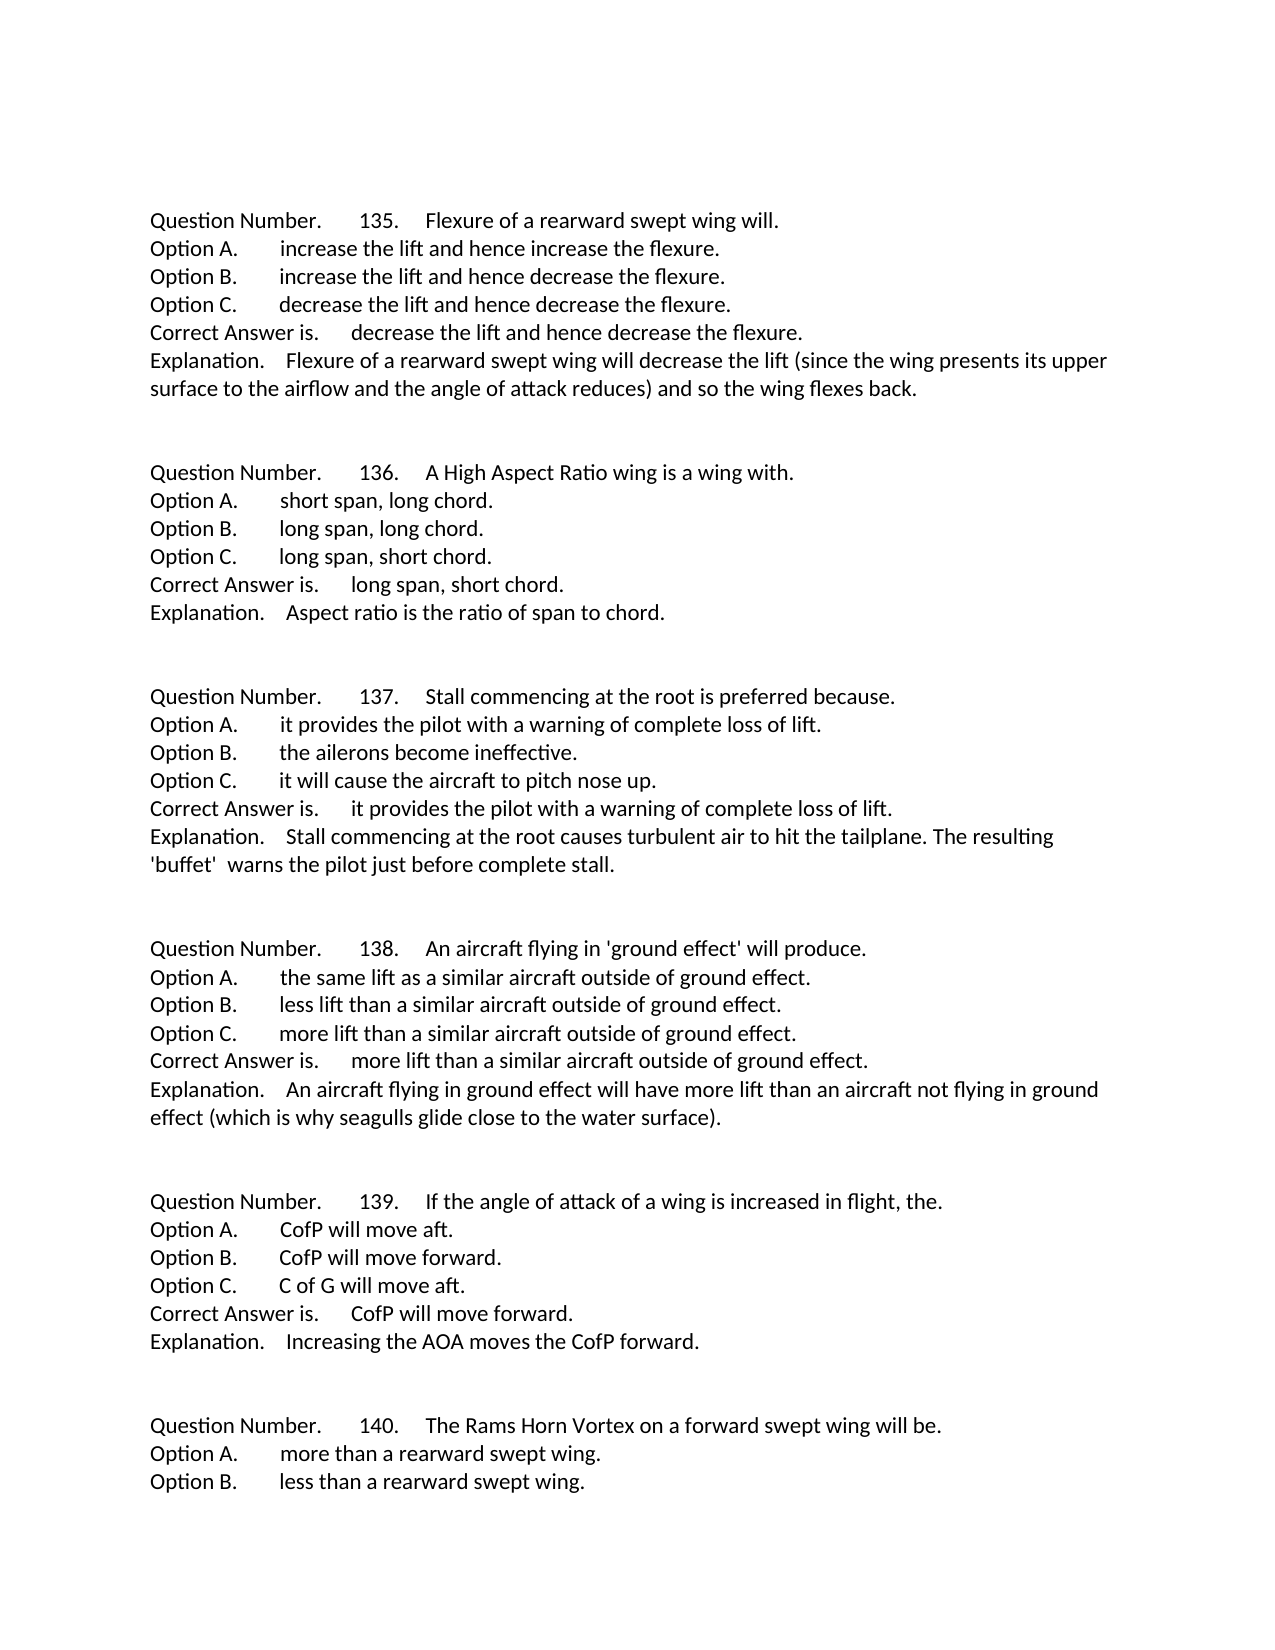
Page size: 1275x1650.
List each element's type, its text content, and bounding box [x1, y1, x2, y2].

text Correct Answer is. long span, short chord. [150, 570, 1125, 598]
text Option B. CofP will move forward. [150, 1243, 1125, 1271]
text Option A. CofP will move aft. [150, 1215, 1125, 1243]
text Option C. decrease the lift and hence decrease the flexure. [150, 290, 1125, 318]
text Question Number. 135. Flexure of a rearward swept wing will. [150, 206, 1125, 234]
text Option A. the same lift as a similar aircraft outside of ground effect. [150, 963, 1125, 991]
text Question Number. 140. The Rams Horn Vortex on a forward swept wing will be. [150, 1411, 1125, 1439]
text Option C. C of G will move aft. [150, 1271, 1125, 1299]
text Option B. less than a rearward swept wing. [150, 1467, 1125, 1495]
text Explanation. An aircraft flying in ground effect will have more lift than an aircraft not flying in ground effect (which is why seagulls glide close to the water surface). [150, 1075, 1125, 1131]
text Explanation. Increasing the AOA moves the CofP forward. [150, 1327, 1125, 1355]
text Correct Answer is. decrease the lift and hence decrease the flexure. [150, 318, 1125, 346]
text Explanation. Flexure of a rearward swept wing will decrease the lift (since the wing presents its upper surface to the airflow and the angle of attack reduces) and so the wing flexes back. [150, 346, 1125, 402]
text Explanation. Aspect ratio is the ratio of span to chord. [150, 598, 1125, 626]
text Option C. more lift than a similar aircraft outside of ground effect. [150, 1019, 1125, 1047]
text Correct Answer is. CofP will move forward. [150, 1299, 1125, 1327]
text Option B. long span, long chord. [150, 514, 1125, 542]
text Option B. the ailerons become ineffective. [150, 738, 1125, 766]
text Option A. short span, long chord. [150, 486, 1125, 514]
text Option C. it will cause the aircraft to pitch nose up. [150, 766, 1125, 794]
text Option B. increase the lift and hence decrease the flexure. [150, 262, 1125, 290]
text Option A. it provides the pilot with a warning of complete loss of lift. [150, 710, 1125, 738]
text Option B. less lift than a similar aircraft outside of ground effect. [150, 991, 1125, 1019]
text Option A. more than a rearward swept wing. [150, 1439, 1125, 1467]
text Question Number. 138. An aircraft flying in 'ground effect' will produce. [150, 934, 1125, 963]
text Option A. increase the lift and hence increase the flexure. [150, 234, 1125, 262]
text Explanation. Stall commencing at the root causes turbulent air to hit the tailplane. The resulting 'buffet' warns the pilot just before complete stall. [150, 822, 1125, 878]
text Correct Answer is. it provides the pilot with a warning of complete loss of lift. [150, 794, 1125, 822]
text Question Number. 137. Stall commencing at the root is preferred because. [150, 682, 1125, 710]
text Option C. long span, short chord. [150, 542, 1125, 570]
text Question Number. 136. A High Aspect Ratio wing is a wing with. [150, 458, 1125, 486]
text Question Number. 139. If the angle of attack of a wing is increased in flight, the. [150, 1187, 1125, 1215]
text Correct Answer is. more lift than a similar aircraft outside of ground effect. [150, 1047, 1125, 1075]
